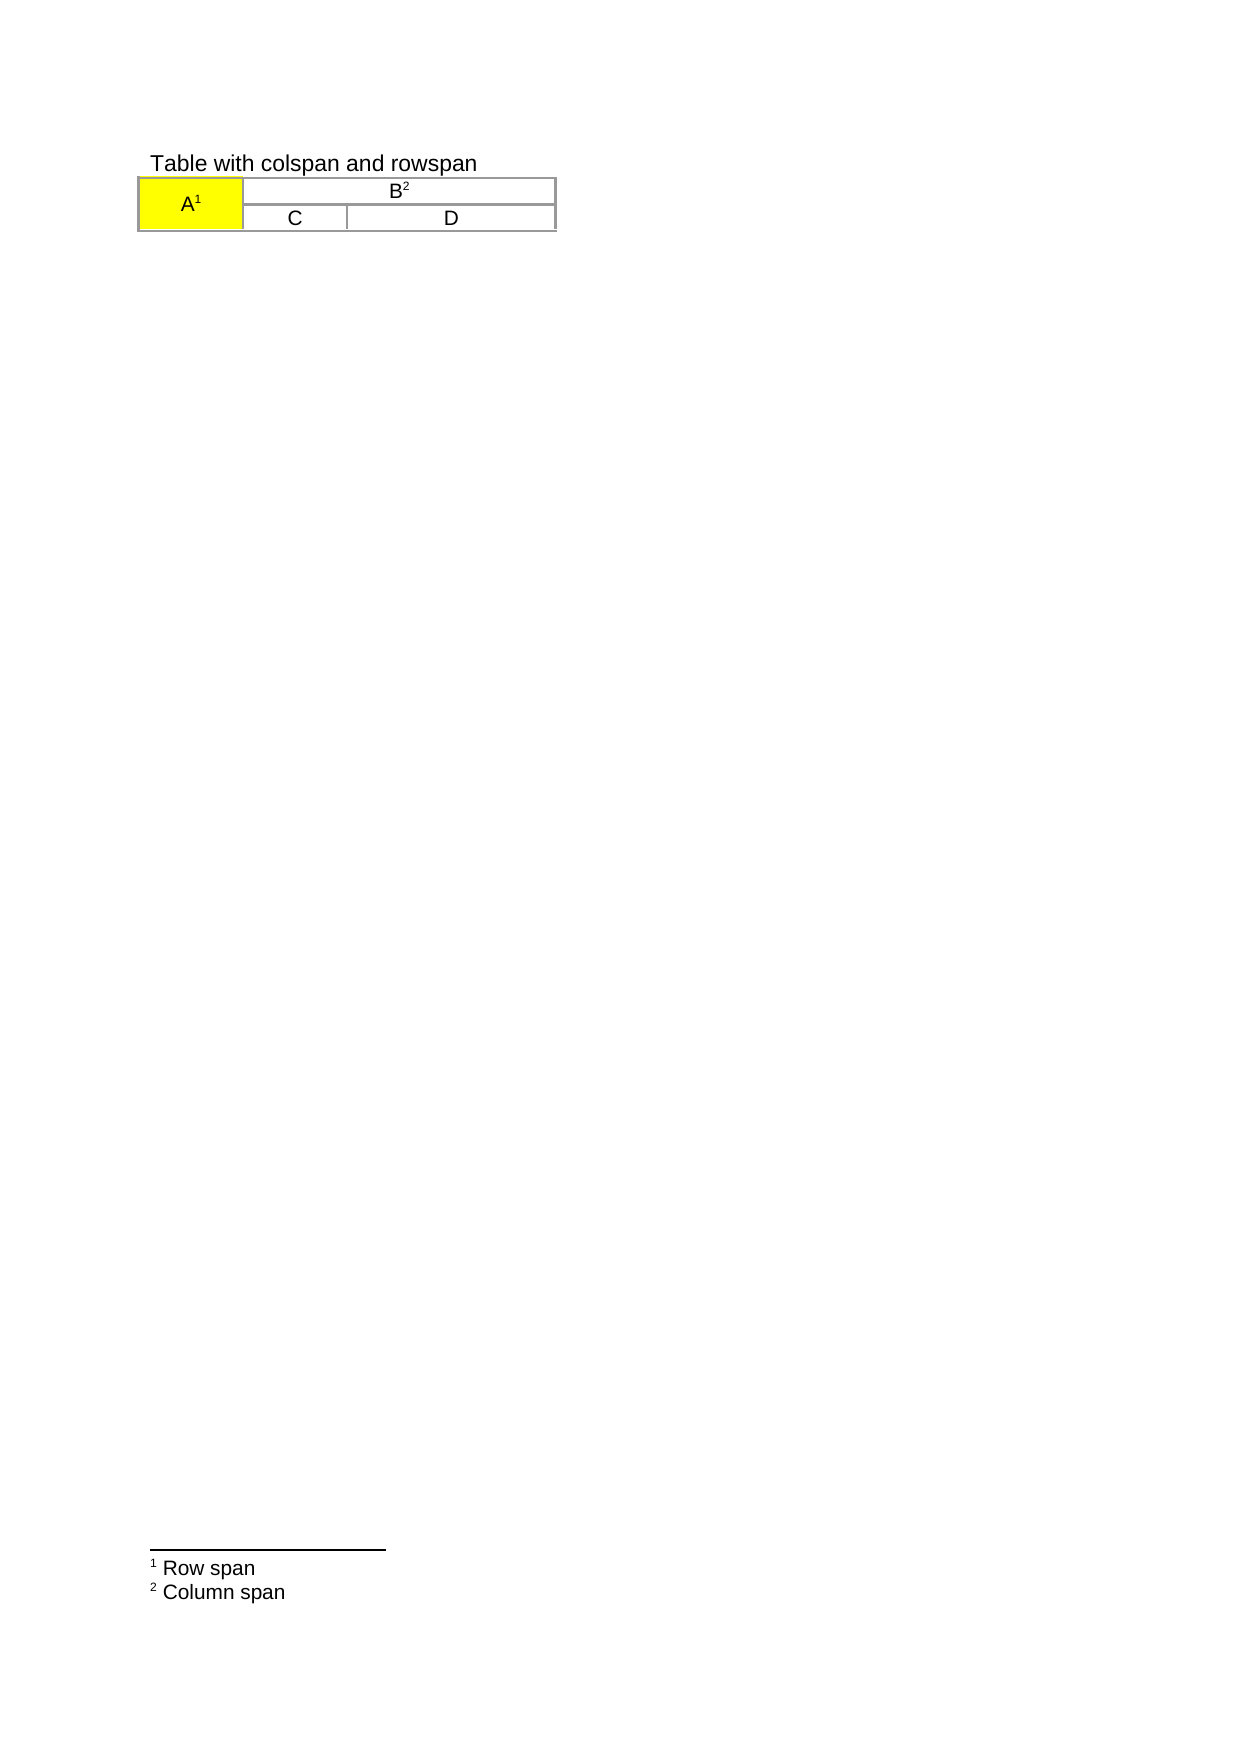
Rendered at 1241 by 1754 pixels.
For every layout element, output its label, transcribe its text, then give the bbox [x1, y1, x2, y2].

table_cell D [348, 206, 554, 229]
table_cell C [244, 206, 346, 229]
text Table with colspan and rowspan [150, 150, 1090, 176]
table_header A [140, 179, 242, 229]
table_header B [244, 179, 554, 203]
